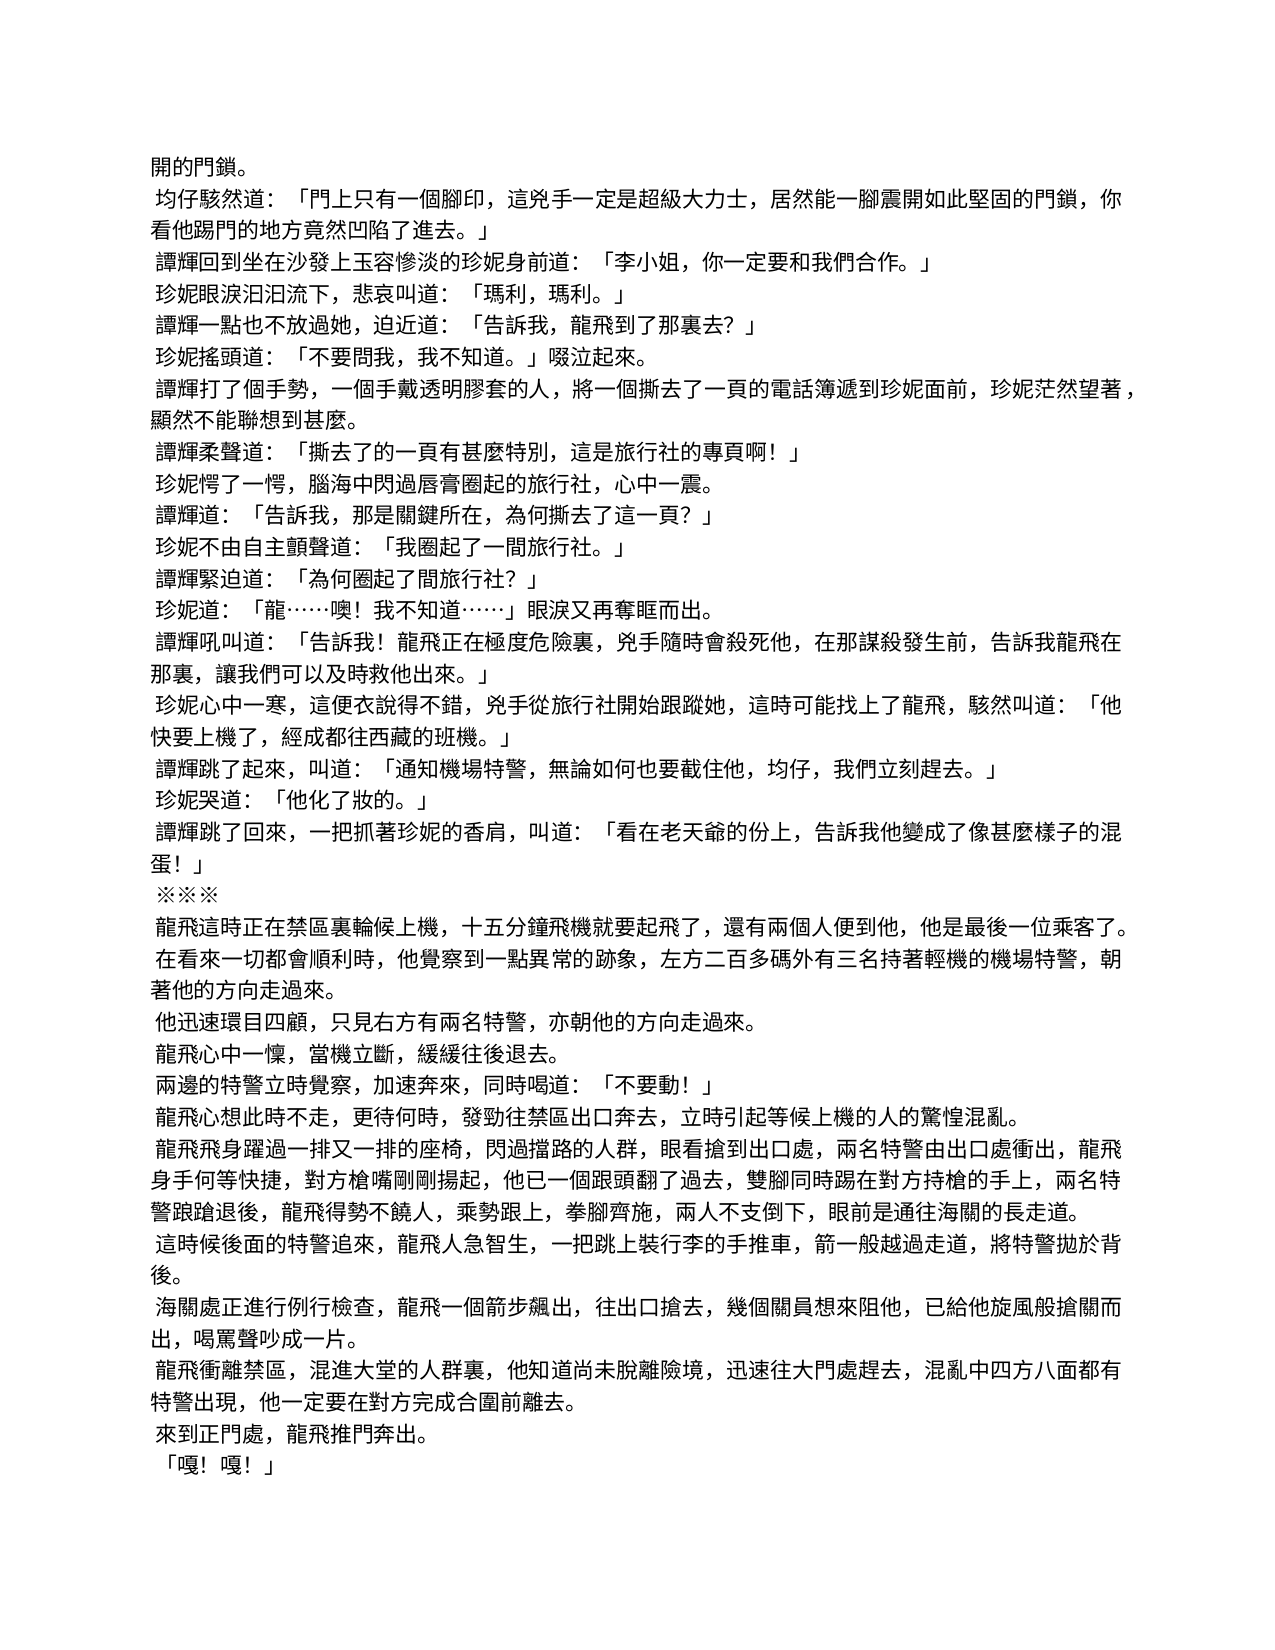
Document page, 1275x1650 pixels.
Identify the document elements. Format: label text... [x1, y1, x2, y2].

text 譚輝一點也不放過她，迫近道：「告訴我，龍飛到了那裏去？」 [150, 308, 1125, 340]
text 珍妮搖頭道：「不要問我，我不知道。」啜泣起來。 [150, 340, 1125, 372]
text 珍妮眼淚汩汩流下，悲哀叫道：「瑪利，瑪利。」 [150, 277, 1125, 308]
text ※※※ [150, 878, 1125, 910]
text 譚輝柔聲道：「撕去了的一頁有甚麼特別，這是旅行社的專頁啊！」 [150, 435, 1125, 467]
text 在看來一切都會順利時，他覺察到一點異常的跡象，左方二百多碼外有三名持著輕機的機場特警，朝著他的方向走過來。 [150, 942, 1125, 1005]
text 海關處正進行例行檢查，龍飛一個箭步飆出，往出口搶去，幾個關員想來阻他，已給他旋風般搶關而出，喝罵聲吵成一片。 [150, 1290, 1125, 1353]
text 譚輝打了個手勢，一個手戴透明膠套的人，將一個撕去了一頁的電話簿遞到珍妮面前，珍妮茫然望著，顯然不能聯想到甚麼。 [150, 372, 1125, 435]
text 珍妮哭道：「他化了妝的。」 [150, 783, 1125, 815]
text 這時候後面的特警追來，龍飛人急智生，一把跳上裝行李的手推車，箭一般越過走道，將特警拋於背後。 [150, 1227, 1125, 1290]
text 譚輝道：「告訴我，那是關鍵所在，為何撕去了這一頁？」 [150, 498, 1125, 530]
text 龍飛衝離禁區，混進大堂的人群裏，他知道尚未脫離險境，迅速往大門處趕去，混亂中四方八面都有特警出現，他一定要在對方完成合圍前離去。 [150, 1353, 1125, 1417]
text 龍飛心想此時不走，更待何時，發勁往禁區出口奔去，立時引起等候上機的人的驚惶混亂。 [150, 1100, 1125, 1132]
text 兩邊的特警立時覺察，加速奔來，同時喝道：「不要動！」 [150, 1068, 1125, 1100]
text 譚輝吼叫道：「告訴我！龍飛正在極度危險裏，兇手隨時會殺死他，在那謀殺發生前，告訴我龍飛在那裏，讓我們可以及時救他出來。」 [150, 625, 1125, 688]
text 「嘎！嘎！」 [150, 1448, 1125, 1480]
text 龍飛飛身躍過一排又一排的座椅，閃過擋路的人群，眼看搶到出口處，兩名特警由出口處衝出，龍飛身手何等快捷，對方槍嘴剛剛揚起，他已一個跟頭翻了過去，雙腳同時踢在對方持槍的手上，兩名特警踉蹌退後，龍飛得勢不饒人，乘勢跟上，拳腳齊施，兩人不支倒下，眼前是通往海關的長走道。 [150, 1132, 1125, 1227]
text 他迅速環目四顧，只見右方有兩名特警，亦朝他的方向走過來。 [150, 1005, 1125, 1037]
text 均仔駭然道：「門上只有一個腳印，這兇手一定是超級大力士，居然能一腳震開如此堅固的門鎖，你看他踢門的地方竟然凹陷了進去。」 [150, 182, 1125, 245]
text 龍飛這時正在禁區裏輪候上機，十五分鐘飛機就要起飛了，還有兩個人便到他，他是最後一位乘客了。 [150, 910, 1125, 942]
text 珍妮不由自主顫聲道：「我圈起了一間旅行社。」 [150, 530, 1125, 562]
text 譚輝回到坐在沙發上玉容慘淡的珍妮身前道：「李小姐，你一定要和我們合作。」 [150, 245, 1125, 277]
text 譚輝緊迫道：「為何圈起了間旅行社？」 [150, 562, 1125, 593]
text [150, 150, 1125, 182]
text 來到正門處，龍飛推門奔出。 [150, 1417, 1125, 1448]
text 珍妮愕了一愕，腦海中閃過唇膏圈起的旅行社，心中一震。 [150, 467, 1125, 498]
text 譚輝跳了起來，叫道：「通知機場特警，無論如何也要截住他，均仔，我們立刻趕去。」 [150, 752, 1125, 783]
text 譚輝跳了回來，一把抓著珍妮的香肩，叫道：「看在老天爺的份上，告訴我他變成了像甚麼樣子的混蛋！」 [150, 815, 1125, 878]
text 珍妮道：「龍……噢！我不知道……」眼淚又再奪眶而出。 [150, 593, 1125, 625]
text 龍飛心中一懍，當機立斷，緩緩往後退去。 [150, 1037, 1125, 1068]
text 珍妮心中一寒，這便衣說得不錯，兇手從旅行社開始跟蹤她，這時可能找上了龍飛，駭然叫道：「他快要上機了，經成都往西藏的班機。」 [150, 688, 1125, 752]
